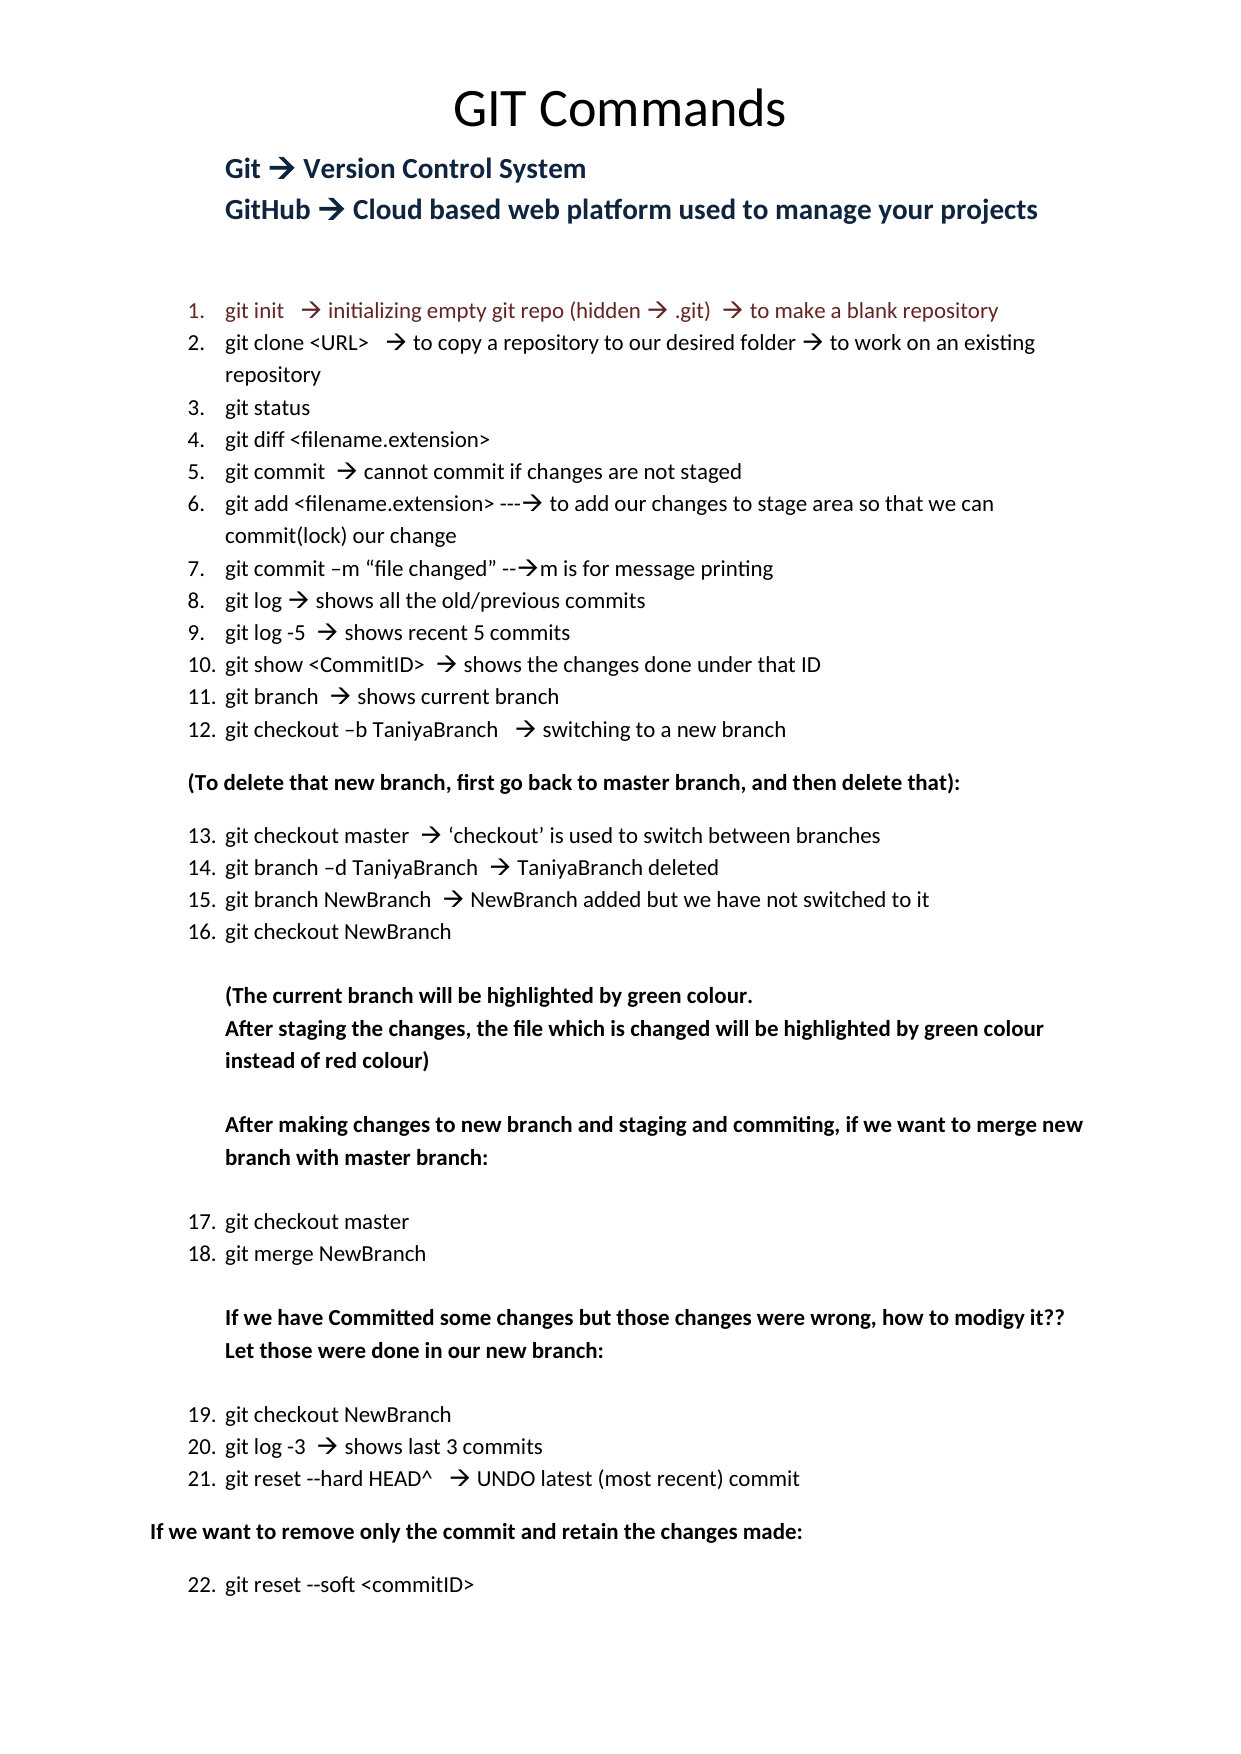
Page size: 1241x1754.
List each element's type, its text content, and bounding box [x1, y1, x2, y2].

list Git Version Control System [225, 150, 1090, 186]
list git branch shows current branch [187, 682, 1090, 711]
list Let those were done in our new branch: [225, 1336, 1090, 1364]
list git commit cannot commit if changes are not staged [187, 457, 1090, 485]
list git checkout master [187, 1207, 1090, 1235]
list git merge NewBranch [187, 1239, 1090, 1267]
list git checkout NewBranch [187, 1400, 1090, 1428]
list git show <CommitID> shows the changes done under that ID [187, 650, 1090, 678]
text If we want to remove only the commit and retain the changes made: [150, 1517, 1090, 1546]
list If we have Committed some changes but those changes were wrong, how to modigy it?? [225, 1303, 1090, 1332]
list git branch –d TaniyaBranch TaniyaBranch deleted [187, 853, 1090, 881]
list git diff <filename.extension> [187, 425, 1090, 453]
list git log -5 shows recent 5 commits [187, 618, 1090, 646]
text (To delete that new branch, first go back to master branch, and then delete that): [187, 768, 1090, 796]
list After staging the changes, the file which is changed will be highlighted by green colour instead of red colour) [225, 1014, 1090, 1074]
list git log -3 shows last 3 commits [187, 1432, 1090, 1460]
list git clone <URL> to copy a repository to our desired folder to work on an existing repository [187, 328, 1090, 389]
list git commit –m “file changed” --m is for message printing [187, 554, 1090, 582]
list git init initializing empty git repo (hidden .git) to make a blank repository [187, 296, 1090, 324]
list git add <filename.extension> --- to add our changes to stage area so that we can commit(lock) our change [187, 489, 1090, 549]
list GitHub Cloud based web platform used to manage your projects [225, 191, 1090, 227]
list git checkout NewBranch [187, 917, 1090, 945]
list (The current branch will be highlighted by green colour. [225, 982, 1090, 1010]
list git checkout master ‘checkout’ is used to switch between branches [187, 821, 1090, 849]
list git reset --hard HEAD^ UNDO latest (most recent) commit [187, 1464, 1090, 1492]
list git reset --soft <commitID> [187, 1571, 1090, 1598]
list git branch NewBranch NewBranch added but we have not switched to it [187, 885, 1090, 913]
list git status [187, 393, 1090, 421]
list git checkout –b TaniyaBranch switching to a new branch [187, 715, 1090, 743]
list git log shows all the old/previous commits [187, 586, 1090, 614]
list After making changes to new branch and staging and commiting, if we want to merge new branch with master branch: [225, 1110, 1090, 1171]
